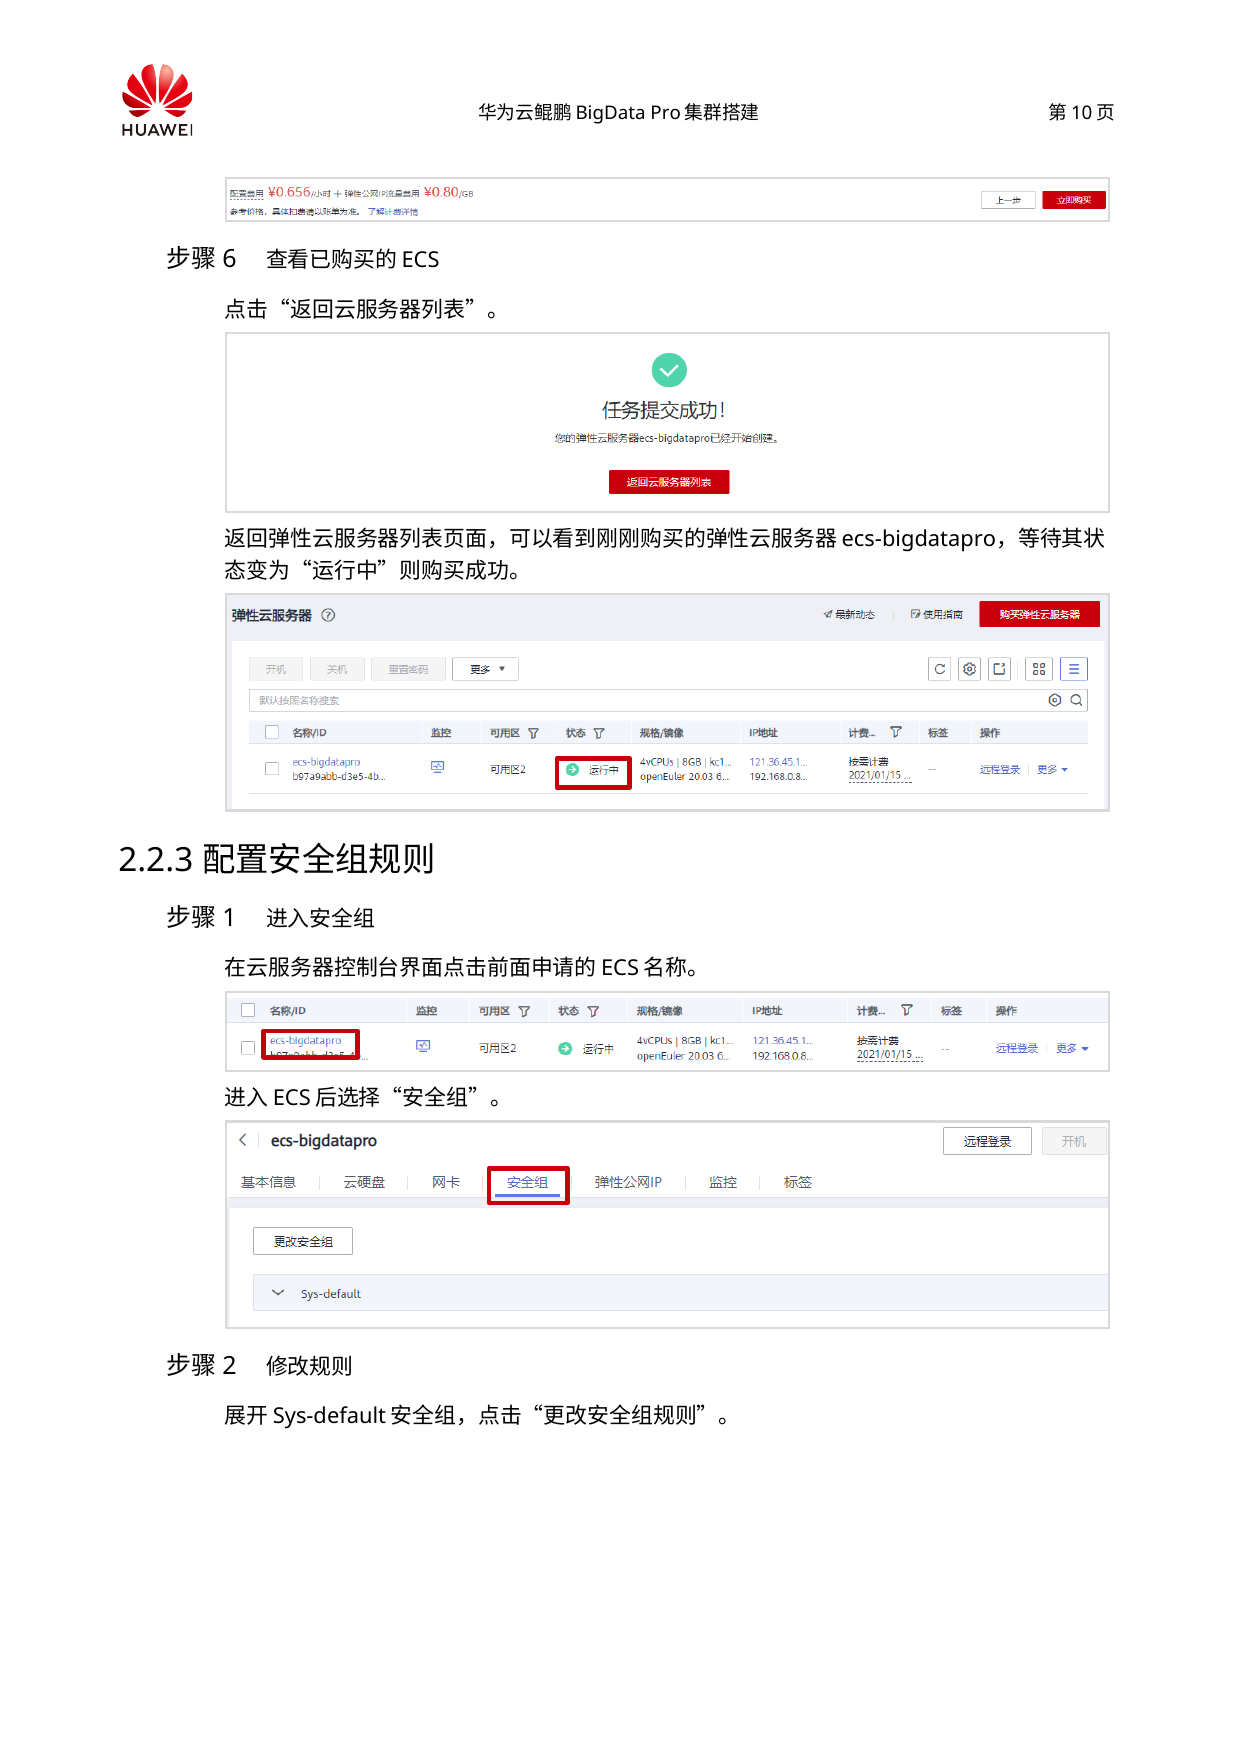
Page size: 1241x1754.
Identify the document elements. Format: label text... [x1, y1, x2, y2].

picture [227, 993, 1108, 1070]
picture [227, 1123, 1108, 1327]
picture [227, 595, 1108, 809]
subtitle 配置安全组规则 [118, 832, 1122, 881]
text 返回弹性云服务器列表页面，可以看到刚刚购买的弹性云服务器ecs-bigdatapro，等待其状态变为“运行中”则购买成功。 [224, 521, 1122, 585]
text 展开Sys-default安全组，点击“更改安全组规则”。 [224, 1398, 1122, 1430]
picture [122, 64, 193, 136]
text 查看已购买的ECS [236, 239, 1122, 275]
picture [227, 334, 1108, 511]
text 点击“返回云服务器列表”。 [224, 292, 1122, 323]
text 进入ECS后选择“安全组”。 [224, 1080, 1122, 1112]
text 进入安全组 [236, 897, 1122, 934]
text 在云服务器控制台界面点击前面申请的ECS名称。 [224, 950, 1122, 982]
picture [227, 179, 1108, 220]
text 修改规则 [236, 1346, 1122, 1382]
